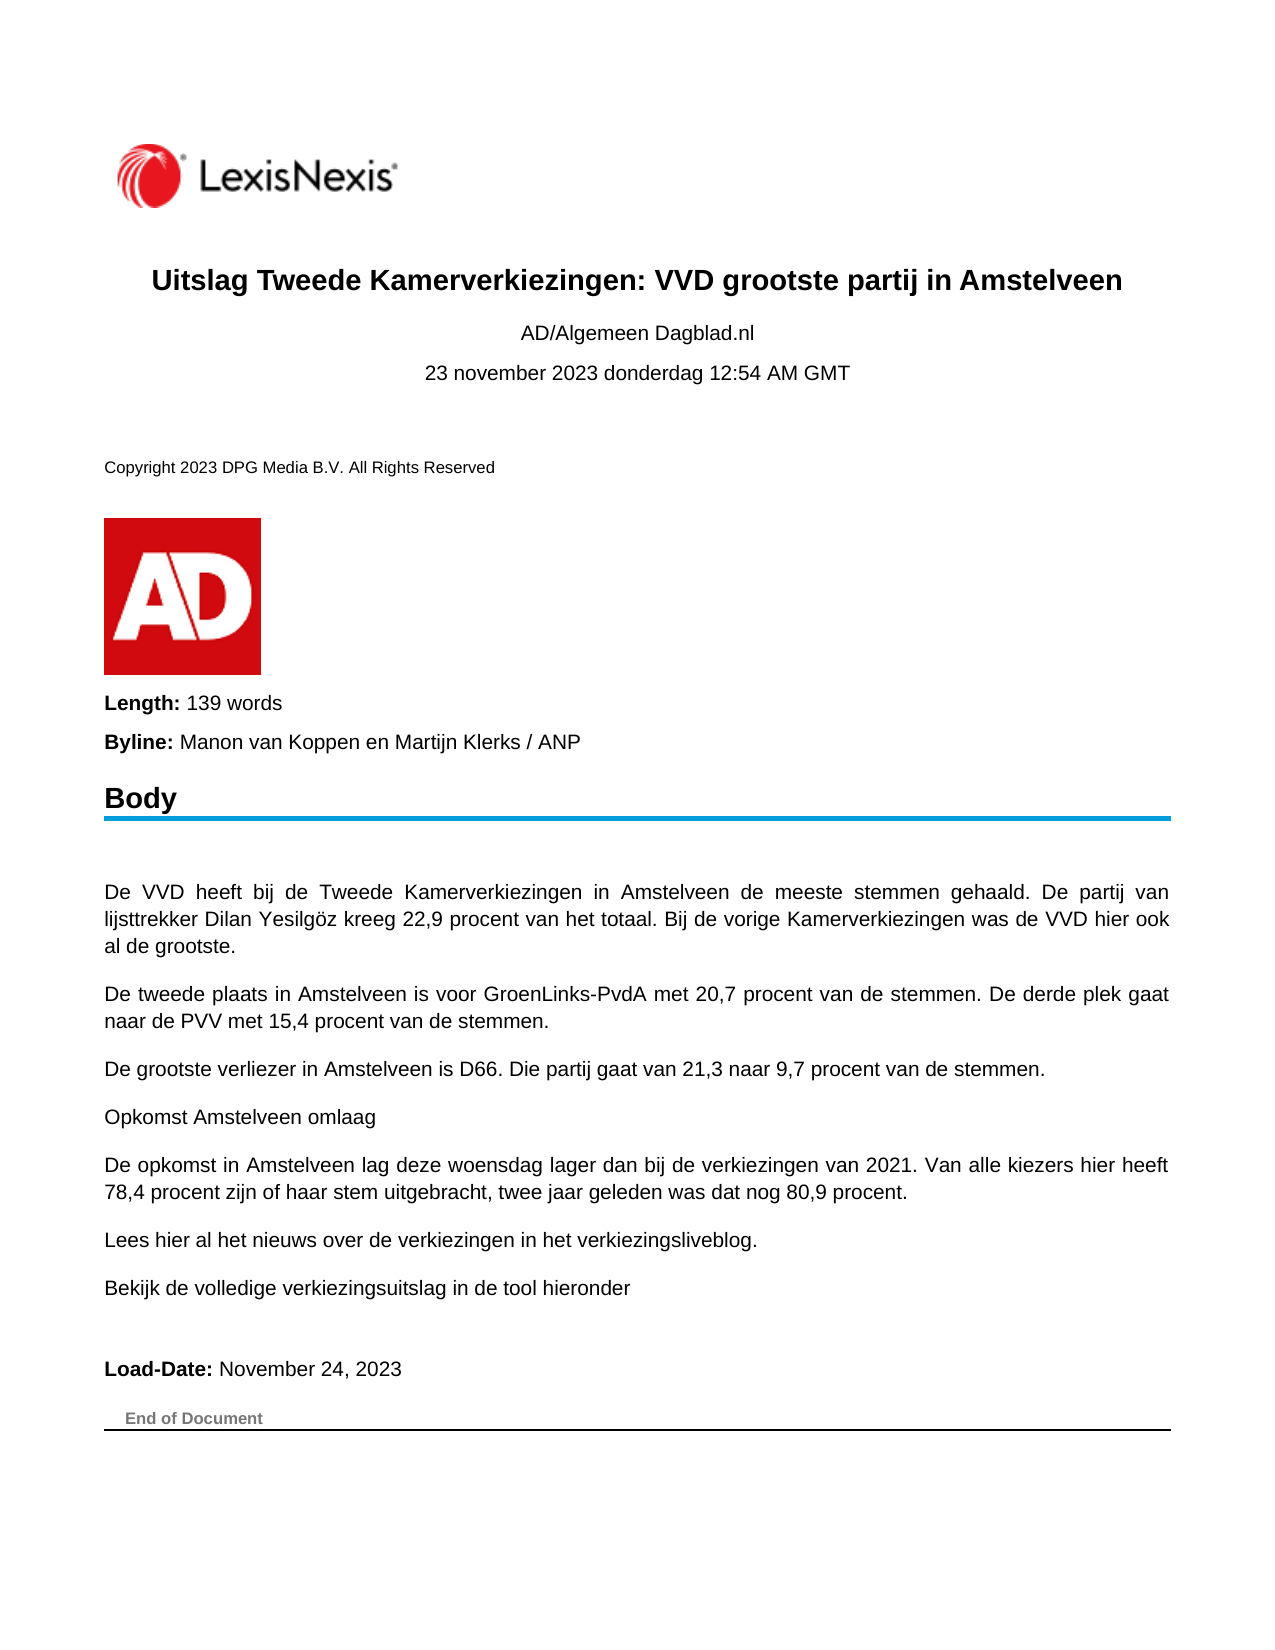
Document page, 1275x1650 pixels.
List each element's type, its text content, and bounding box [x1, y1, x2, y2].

text End of Document [125, 1409, 1171, 1428]
text Load-Date: November 24, 2023 [104, 1324, 1171, 1380]
text Copyright 2023 DPG Media B.V. All Rights Reserved [104, 426, 1171, 477]
text Byline: Manon van Koppen en Martijn Klerks / ANP [104, 727, 1171, 754]
subtitle Uitslag Tweede Kamerverkiezingen: VVD grootste partij in Amstelveen [104, 261, 1171, 297]
picture [104, 518, 261, 675]
text De opkomst in Amstelveen lag deze woensdag lager dan bij de verkiezingen van 2021. Van alle kiezers hier heeft 78,4 procent zijn of haar stem uitgebracht, twee jaar geleden was dat nog 80,9 procent. [104, 1149, 1171, 1204]
text Length: 139 words [104, 687, 1171, 714]
text Lees hier al het nieuws over de verkiezingen in het verkiezingsliveblog. [104, 1224, 1171, 1252]
text De VVD heeft bij de Tweede Kamerverkiezingen in Amstelveen de meeste stemmen gehaald. De partij van lijsttrekker Dilan Yesilgöz kreeg 22,9 procent van het totaal. Bij de vorige Kamerverkiezingen was de VVD hier ook al de grootste. [104, 877, 1171, 958]
text Opkomst Amstelveen omlaag [104, 1102, 1171, 1129]
text De grootste verliezer in Amstelveen is D66. Die partij gaat van 21,3 naar 9,7 procent van de stemmen. [104, 1054, 1171, 1081]
text De tweede plaats in Amstelveen is voor GroenLinks-PvdA met 20,7 procent van de stemmen. De derde plek gaat naar de PVV met 15,4 procent van de stemmen. [104, 979, 1171, 1033]
text Body [104, 779, 1171, 814]
text Bekijk de volledige verkiezingsuitslag in de tool hieronder [104, 1272, 1171, 1299]
picture [104, 144, 412, 208]
text 23 november 2023 donderdag 12:54 AM GMT [104, 357, 1171, 384]
text AD/Algemeen Dagblad.nl [104, 318, 1171, 345]
